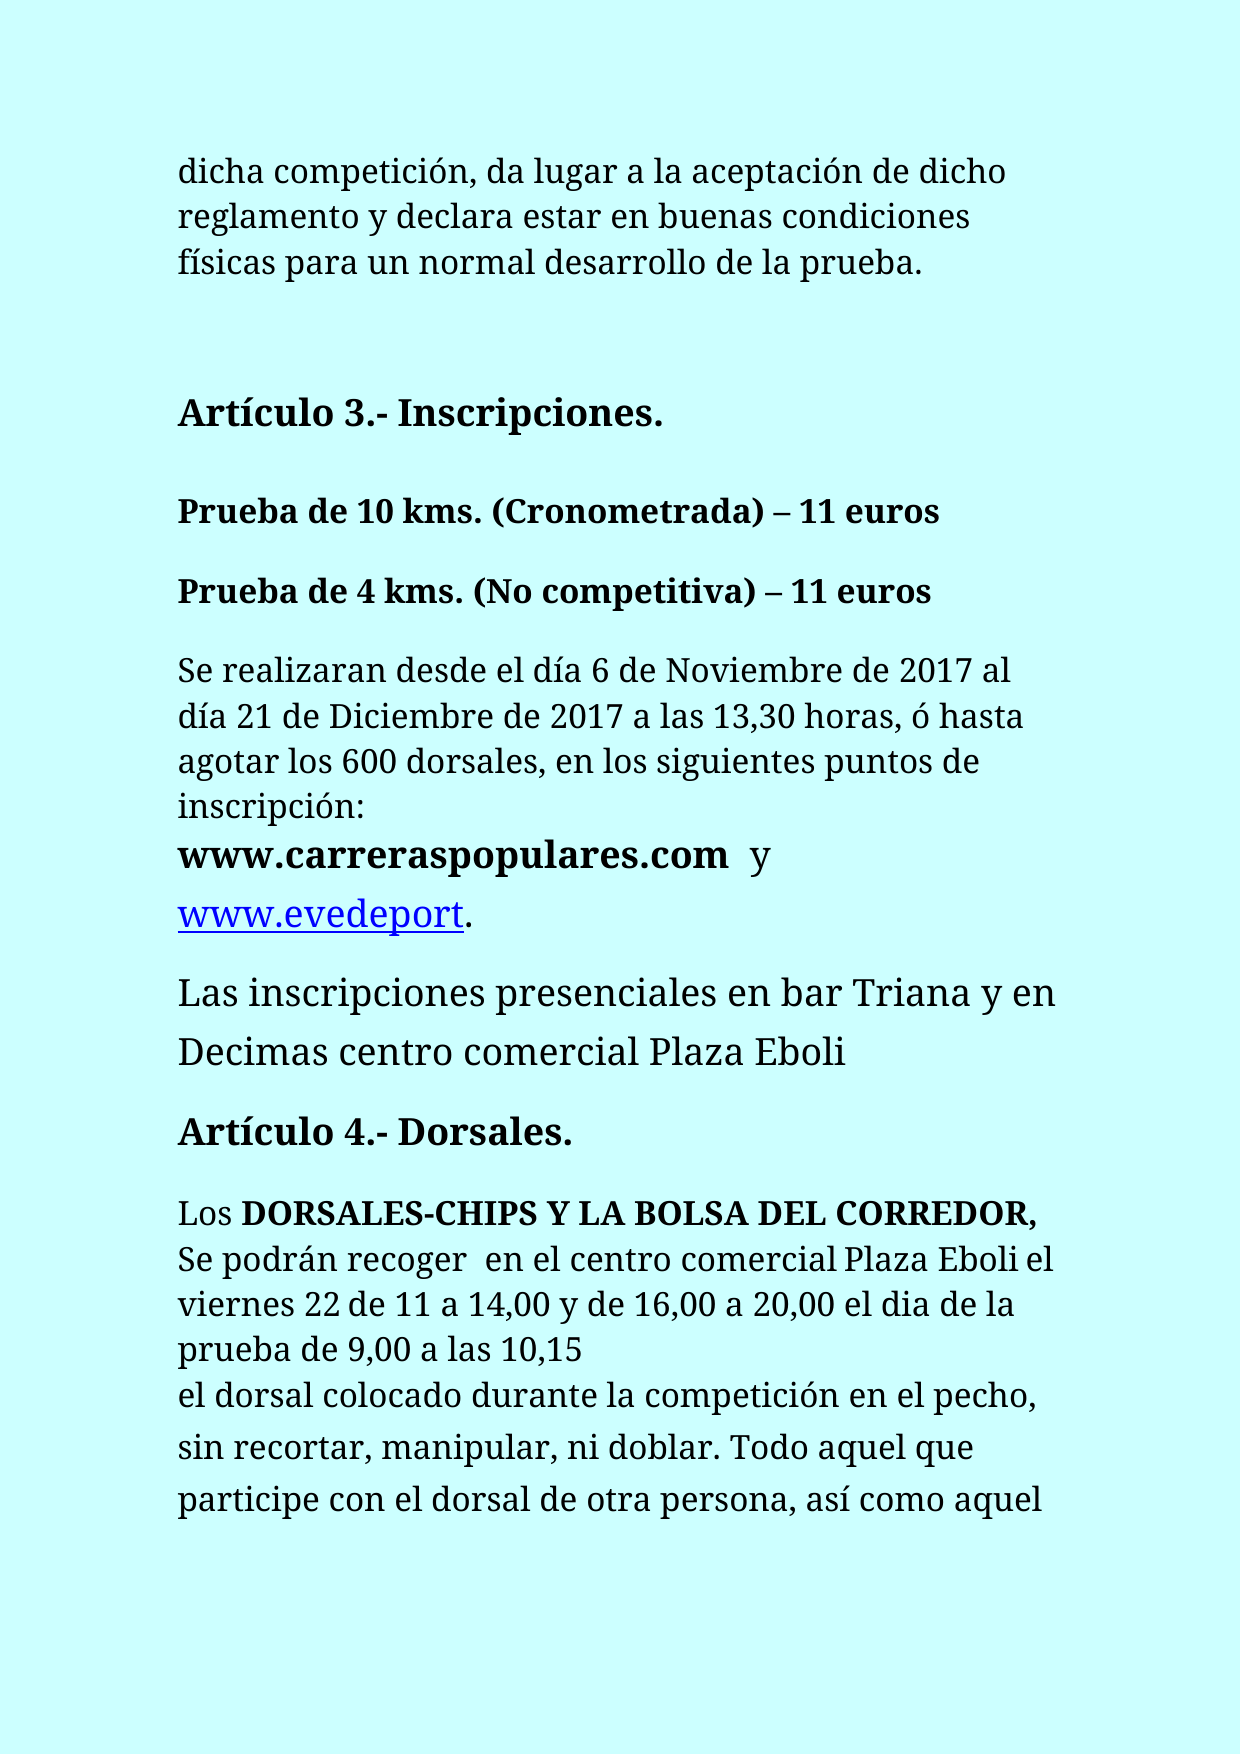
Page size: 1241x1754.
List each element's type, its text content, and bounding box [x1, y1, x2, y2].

text Se realizaran desde el día 6 de Noviembre de 2017 al día 21 de Diciembre de 2017 a las 13,30 horas, ó hasta agotar los 600 dorsales, en los siguientes puntos de inscripción: [177, 647, 1063, 829]
text Prueba de 4 kms. (No competitiva) – 11 euros [177, 567, 1063, 613]
text Las inscripciones presenciales en bar Triana y en Decimas centro comercial Plaza Eboli [177, 967, 1063, 1076]
text Artículo 4.- Dorsales. [177, 1105, 1063, 1156]
text www.carreraspopulares.com y www.evedeport. [177, 829, 1063, 938]
text Prueba de 10 kms. (Cronometrada) – 11 euros [177, 488, 1063, 533]
text Se podrán recoger en el centro comercial Plaza Eboli el viernes 22 de 11 a 14,00 y de 16,00 a 20,00 el dia de la prueba de 9,00 a las 10,15 [177, 1235, 1063, 1372]
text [177, 148, 1063, 284]
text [177, 1372, 1063, 1521]
text Los DORSALES-CHIPS Y LA BOLSA DEL CORREDOR, [177, 1190, 1063, 1235]
text Artículo 3.- Inscripciones. [177, 386, 1063, 437]
